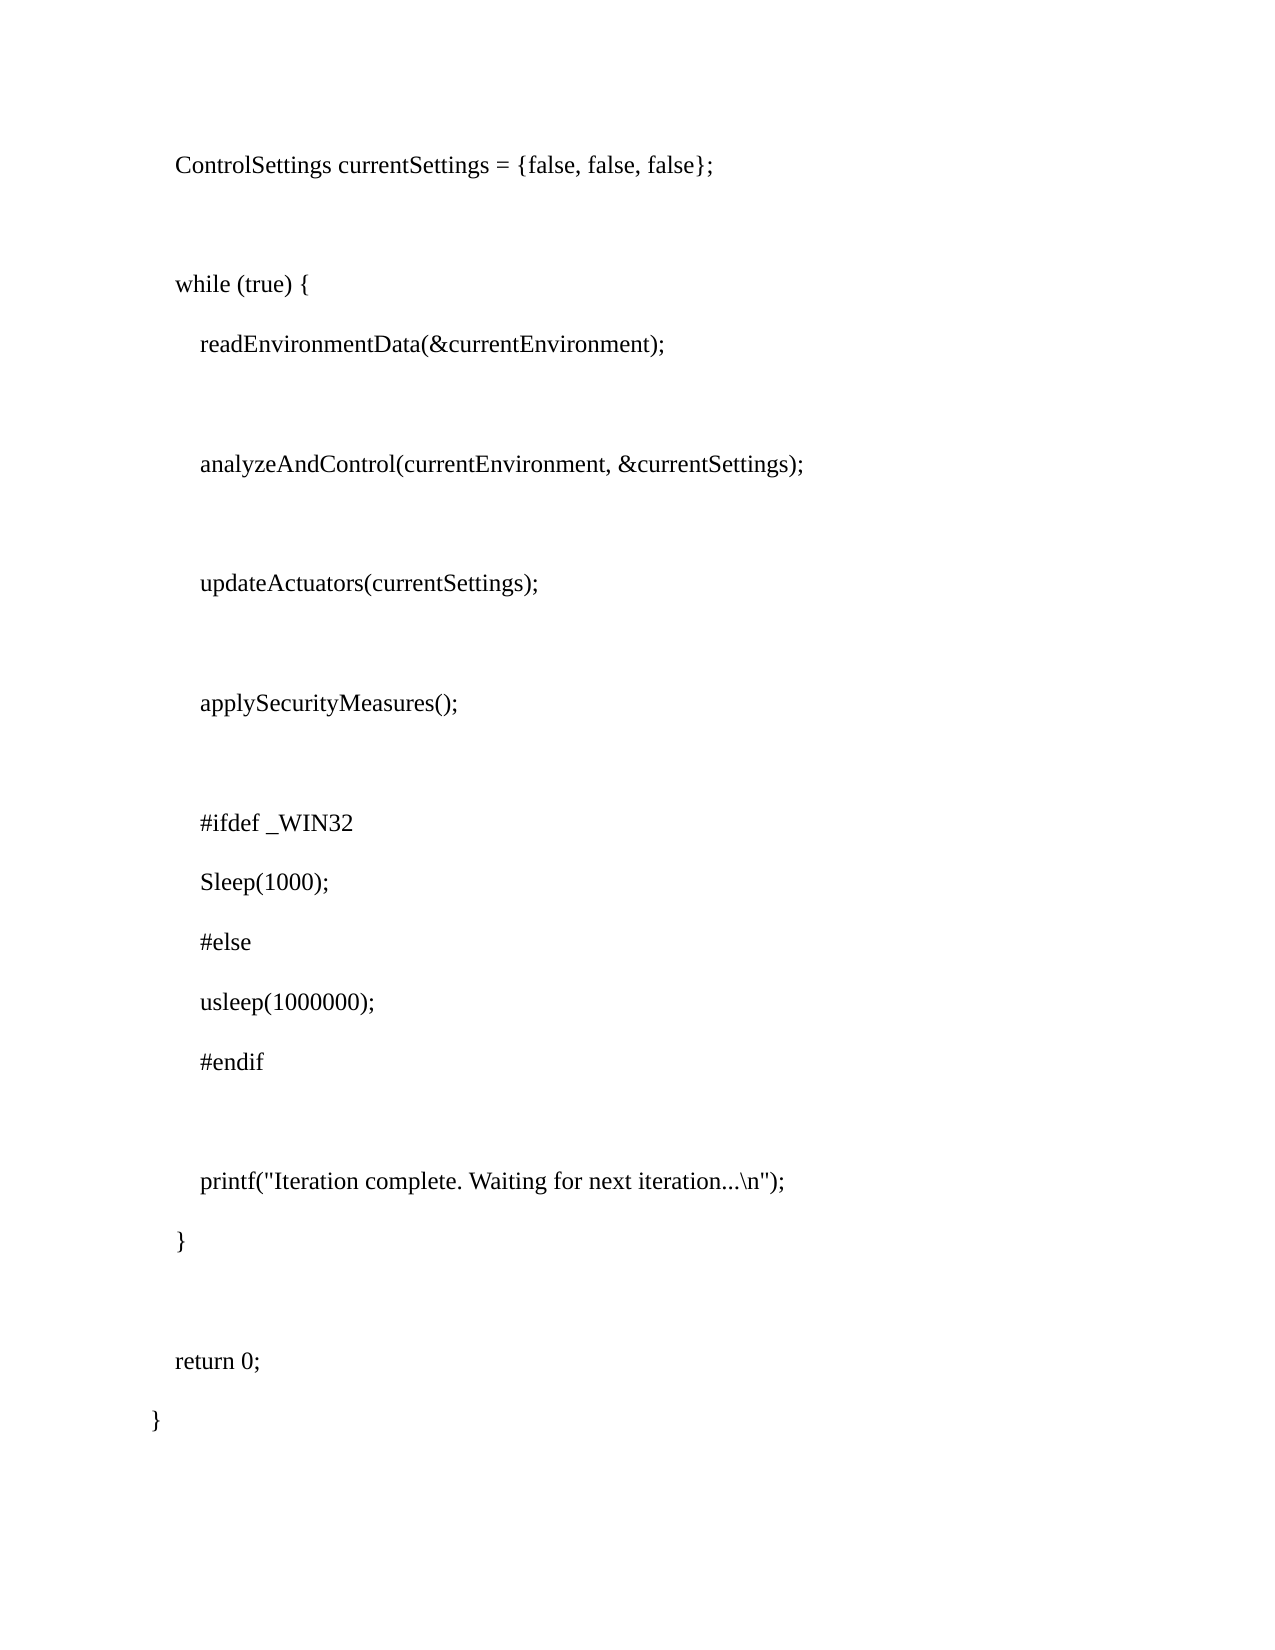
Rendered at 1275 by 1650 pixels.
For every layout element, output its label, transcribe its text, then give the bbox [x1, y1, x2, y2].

text updateActuators(currentSettings); [150, 568, 1125, 597]
text ControlSettings currentSettings = {false, false, false}; [150, 150, 1125, 179]
text applySecurityMeasures(); [150, 688, 1125, 717]
text analyzeAndControl(currentEnvironment, &currentSettings); [150, 449, 1125, 478]
text } [150, 1226, 1125, 1255]
text while (true) { [150, 269, 1125, 298]
text printf("Iteration complete. Waiting for next iteration...\n"); [150, 1166, 1125, 1195]
text #else [150, 927, 1125, 956]
text #endif [150, 1047, 1125, 1076]
text readEnvironmentData(&currentEnvironment); [150, 329, 1125, 358]
text Sleep(1000); [150, 867, 1125, 896]
text usleep(1000000); [150, 987, 1125, 1016]
text } [150, 1406, 1125, 1434]
text return 0; [150, 1346, 1125, 1374]
text #ifdef _WIN32 [150, 808, 1125, 836]
